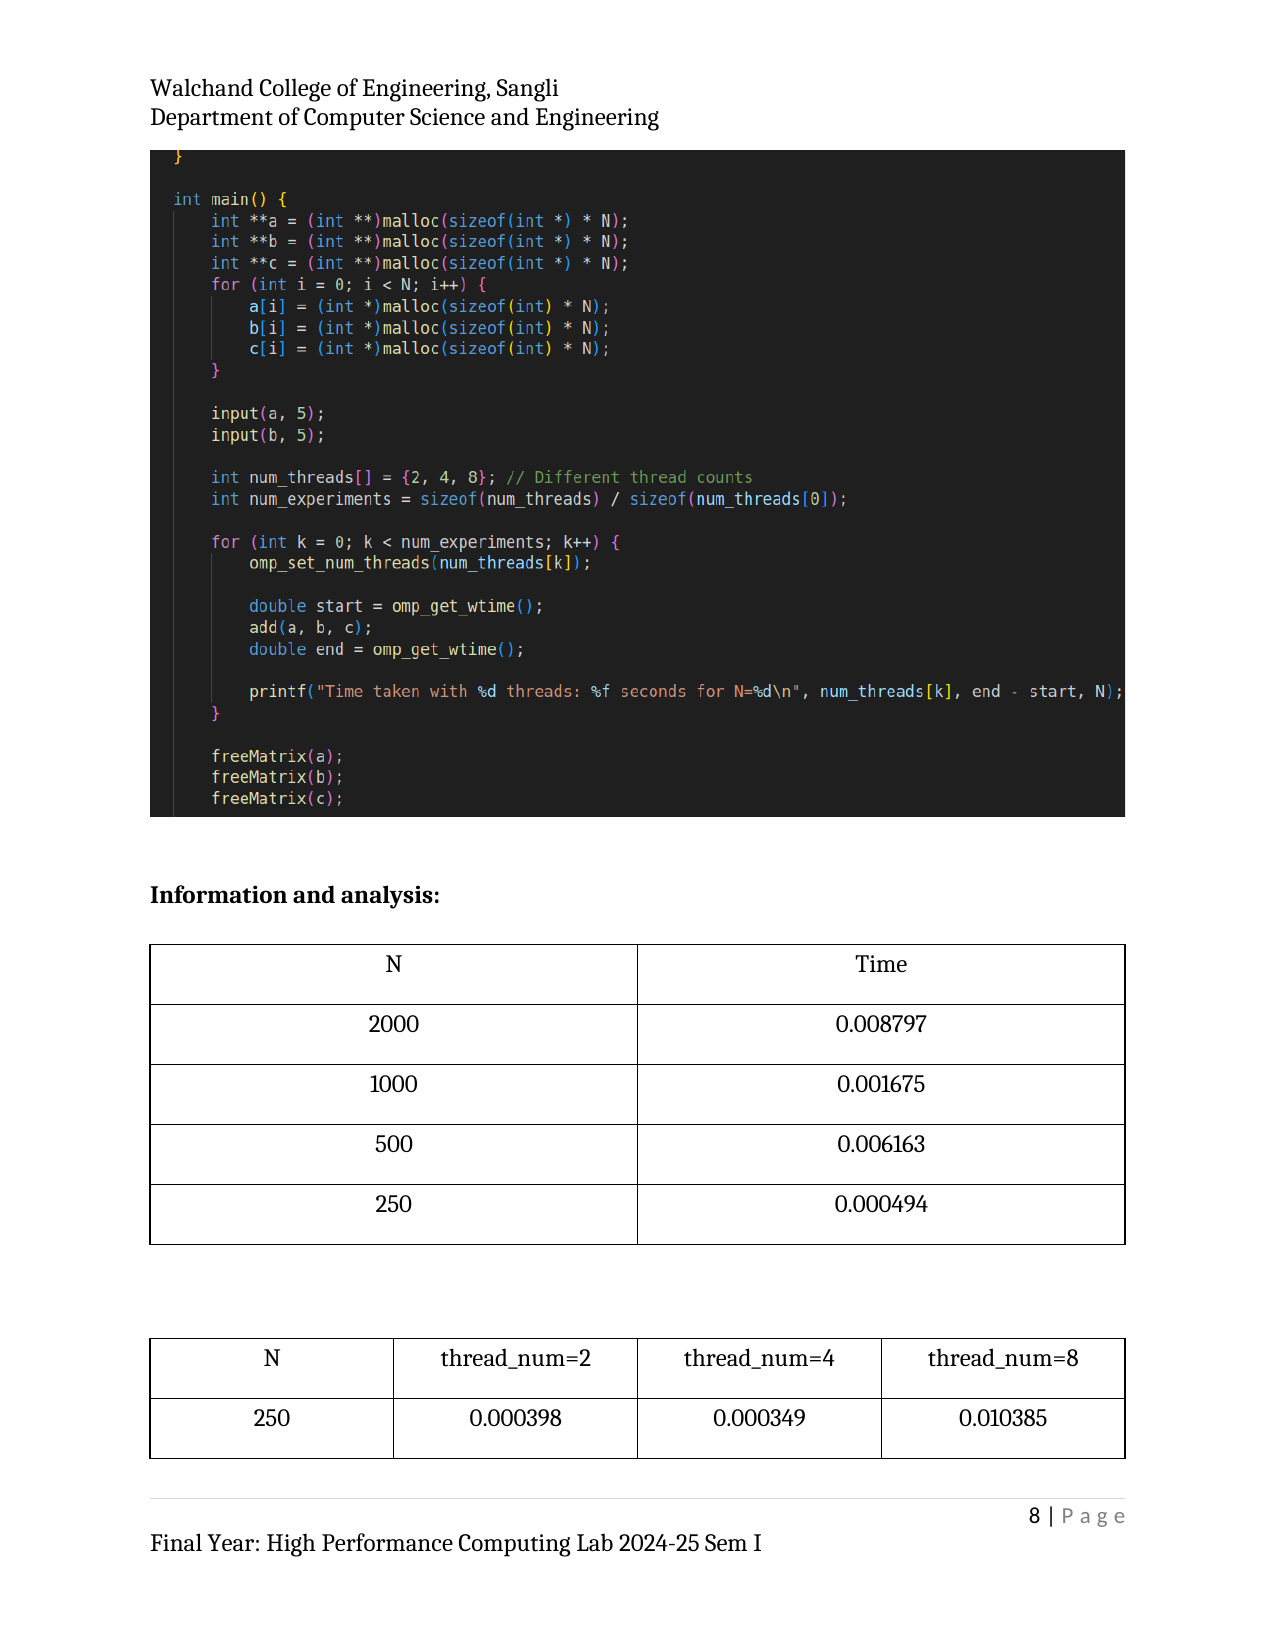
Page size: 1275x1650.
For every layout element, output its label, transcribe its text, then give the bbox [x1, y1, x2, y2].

table_cell 0.008797 [638, 1005, 1124, 1063]
table_cell 0.001675 [638, 1065, 1124, 1123]
table_cell 0.000398 [394, 1399, 637, 1458]
table_cell 1000 [151, 1065, 637, 1123]
table_header thread_num=4 [638, 1339, 881, 1398]
table_cell 500 [151, 1125, 637, 1183]
table_header N [151, 945, 637, 1003]
table_cell 0.000349 [638, 1399, 881, 1458]
table_header thread_num=8 [882, 1339, 1124, 1398]
picture [150, 150, 1125, 817]
table_cell 2000 [151, 1005, 637, 1063]
table_cell 0.006163 [638, 1125, 1124, 1183]
table_cell 0.000494 [638, 1185, 1124, 1243]
table_header Time [638, 945, 1124, 1003]
table_header thread_num=2 [394, 1339, 637, 1398]
table_cell 250 [151, 1399, 393, 1458]
table_cell 0.010385 [882, 1399, 1124, 1458]
table_header N [151, 1339, 393, 1398]
text Information and analysis: [150, 881, 1125, 910]
table_cell 250 [151, 1185, 637, 1243]
